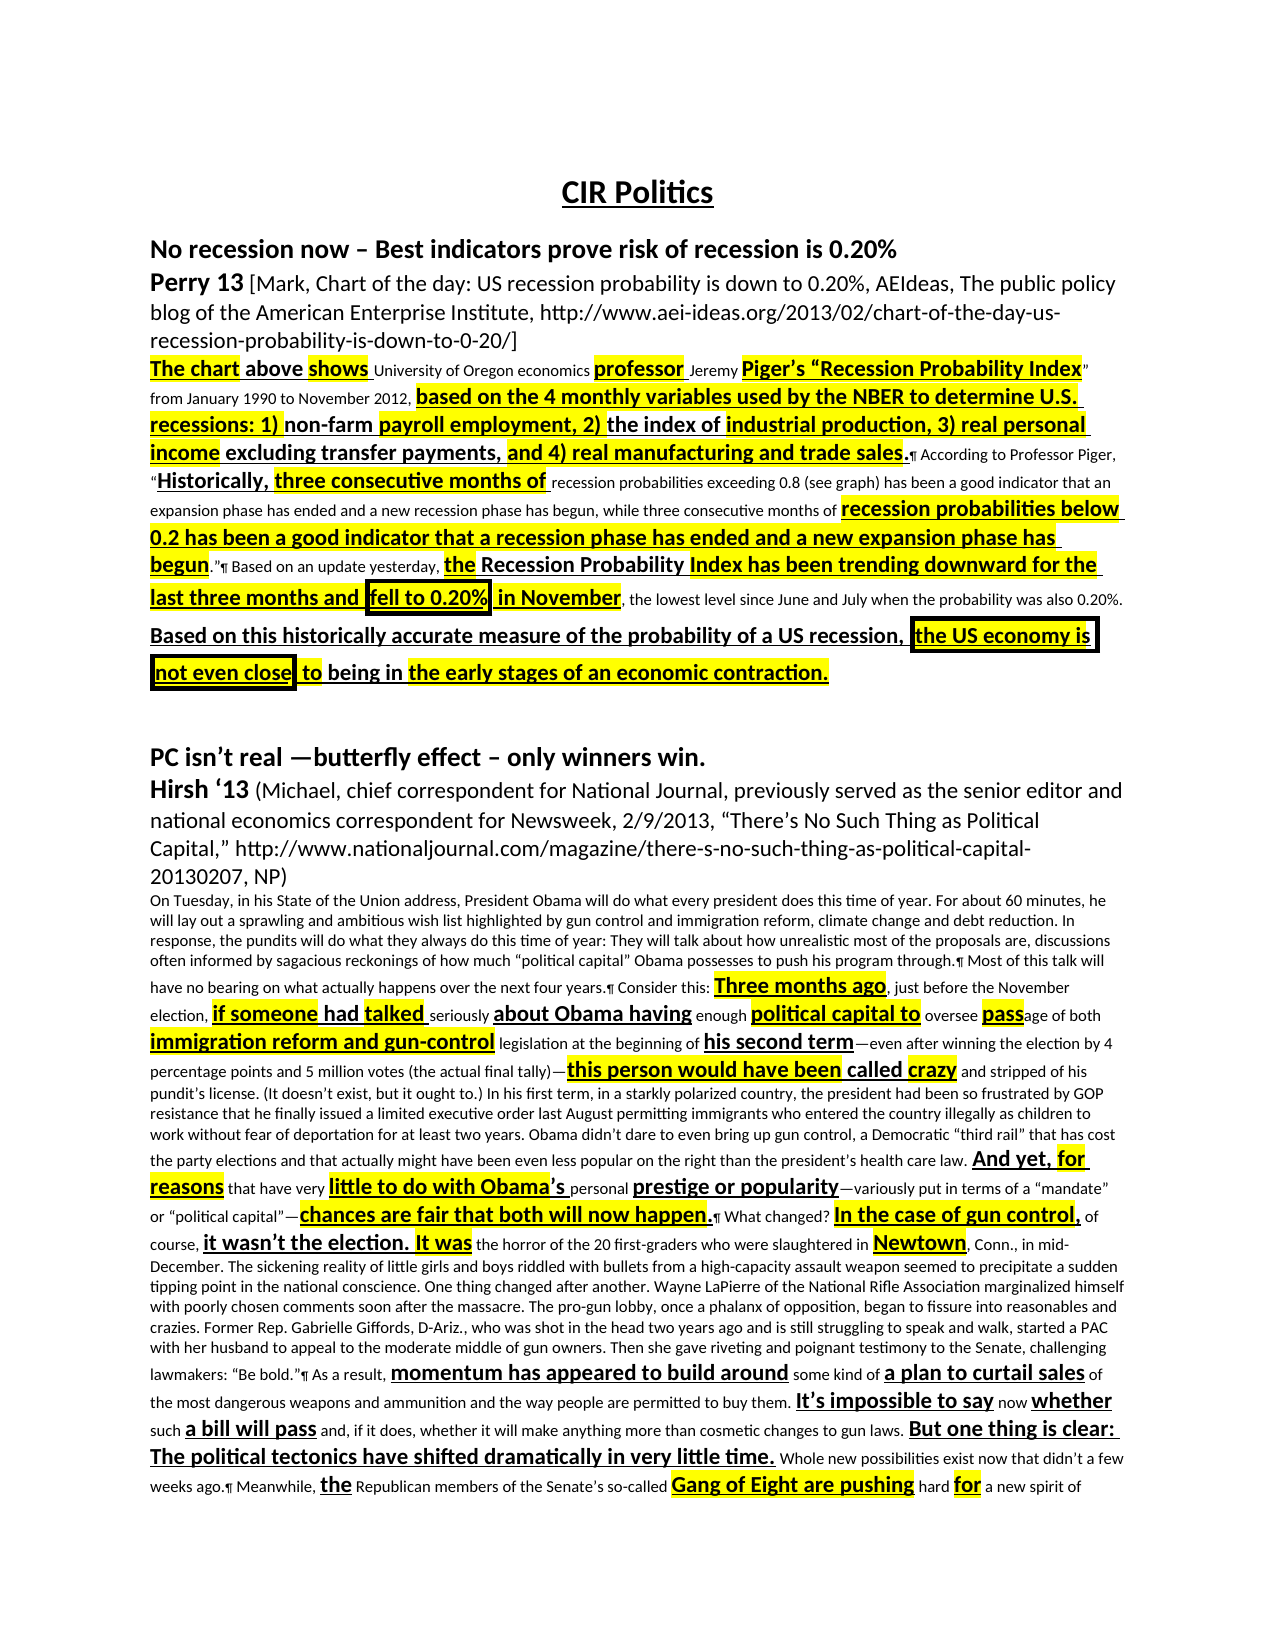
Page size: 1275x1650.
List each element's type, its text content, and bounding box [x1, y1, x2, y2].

text The chart above shows University of Oregon economics professor Jeremy Piger’s “Recession Probability Index” from January 1990 to November 2012, based on the 4 monthly variables used by the NBER to determine U.S. recessions: 1) non-farm payroll employment, 2) the index of industrial production, 3) real personal income excluding transfer payments, and 4) real manufacturing and trade sales.¶ According to Professor Piger, “Historically, three consecutive months of recession probabilities exceeding 0.8 (see graph) has been a good indicator that an expansion phase has ended and a new recession phase has begun, while three consecutive months of recession probabilities below 0.2 has been a good indicator that a recession phase has ended and a new expansion phase has begun.”¶ Based on an update yesterday, the Recession Probability Index has been trending downward for the last three months and fell to 0.20% in November, the lowest level since June and July when the probability was also 0.20%. Based on this historically accurate measure of the probability of a US recession, the US economy is not even close to being in the early stages of an economic contraction. [150, 354, 1125, 523]
subtitle No recession now – Best indicators prove risk of recession is 0.20% [150, 232, 1125, 265]
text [150, 890, 1125, 1498]
text The chart above shows University of Oregon economics professor Jeremy Piger’s “Recession Probability Index” from January 1990 to November 2012, based on the 4 monthly variables used by the NBER to determine U.S. recessions: 1) non-farm payroll employment, 2) the index of industrial production, 3) real personal income excluding transfer payments, and 4) real manufacturing and trade sales.¶ According to Professor Piger, “Historically, three consecutive months of recession probabilities exceeding 0.8 (see graph) has been a good indicator that an expansion phase has ended and a new recession phase has begun, while three consecutive months of recession probabilities below 0.2 has been a good indicator that a recession phase has ended and a new expansion phase has begun.”¶ Based on an update yesterday, the Recession Probability Index has been trending downward for the last three months and fell to 0.20% in November, the lowest level since June and July when the probability was also 0.20%. Based on this historically accurate measure of the probability of a US recession, the US economy is not even close to being in the early stages of an economic contraction. [150, 520, 1125, 691]
subtitle PC isn’t real —butterfly effect – only winners win. [150, 740, 1125, 773]
text Hirsh ‘13 (Michael, chief correspondent for National Journal, previously served as the senior editor and national economics correspondent for Newsweek, 2/9/2013, “There’s No Such Thing as Political Capital,” http://www.nationaljournal.com/magazine/there-s-no-such-thing-as-political-capital-20130207, NP) [150, 773, 1125, 890]
text Perry 13 [Mark, Chart of the day: US recession probability is down to 0.20%, AEIdeas, The public policy blog of the American Enterprise Institute, http://www.aei-ideas.org/2013/02/chart-of-the-day-us-recession-probability-is-down-to-0-20/] [150, 265, 1125, 354]
subtitle CIR Politics [150, 171, 1125, 212]
